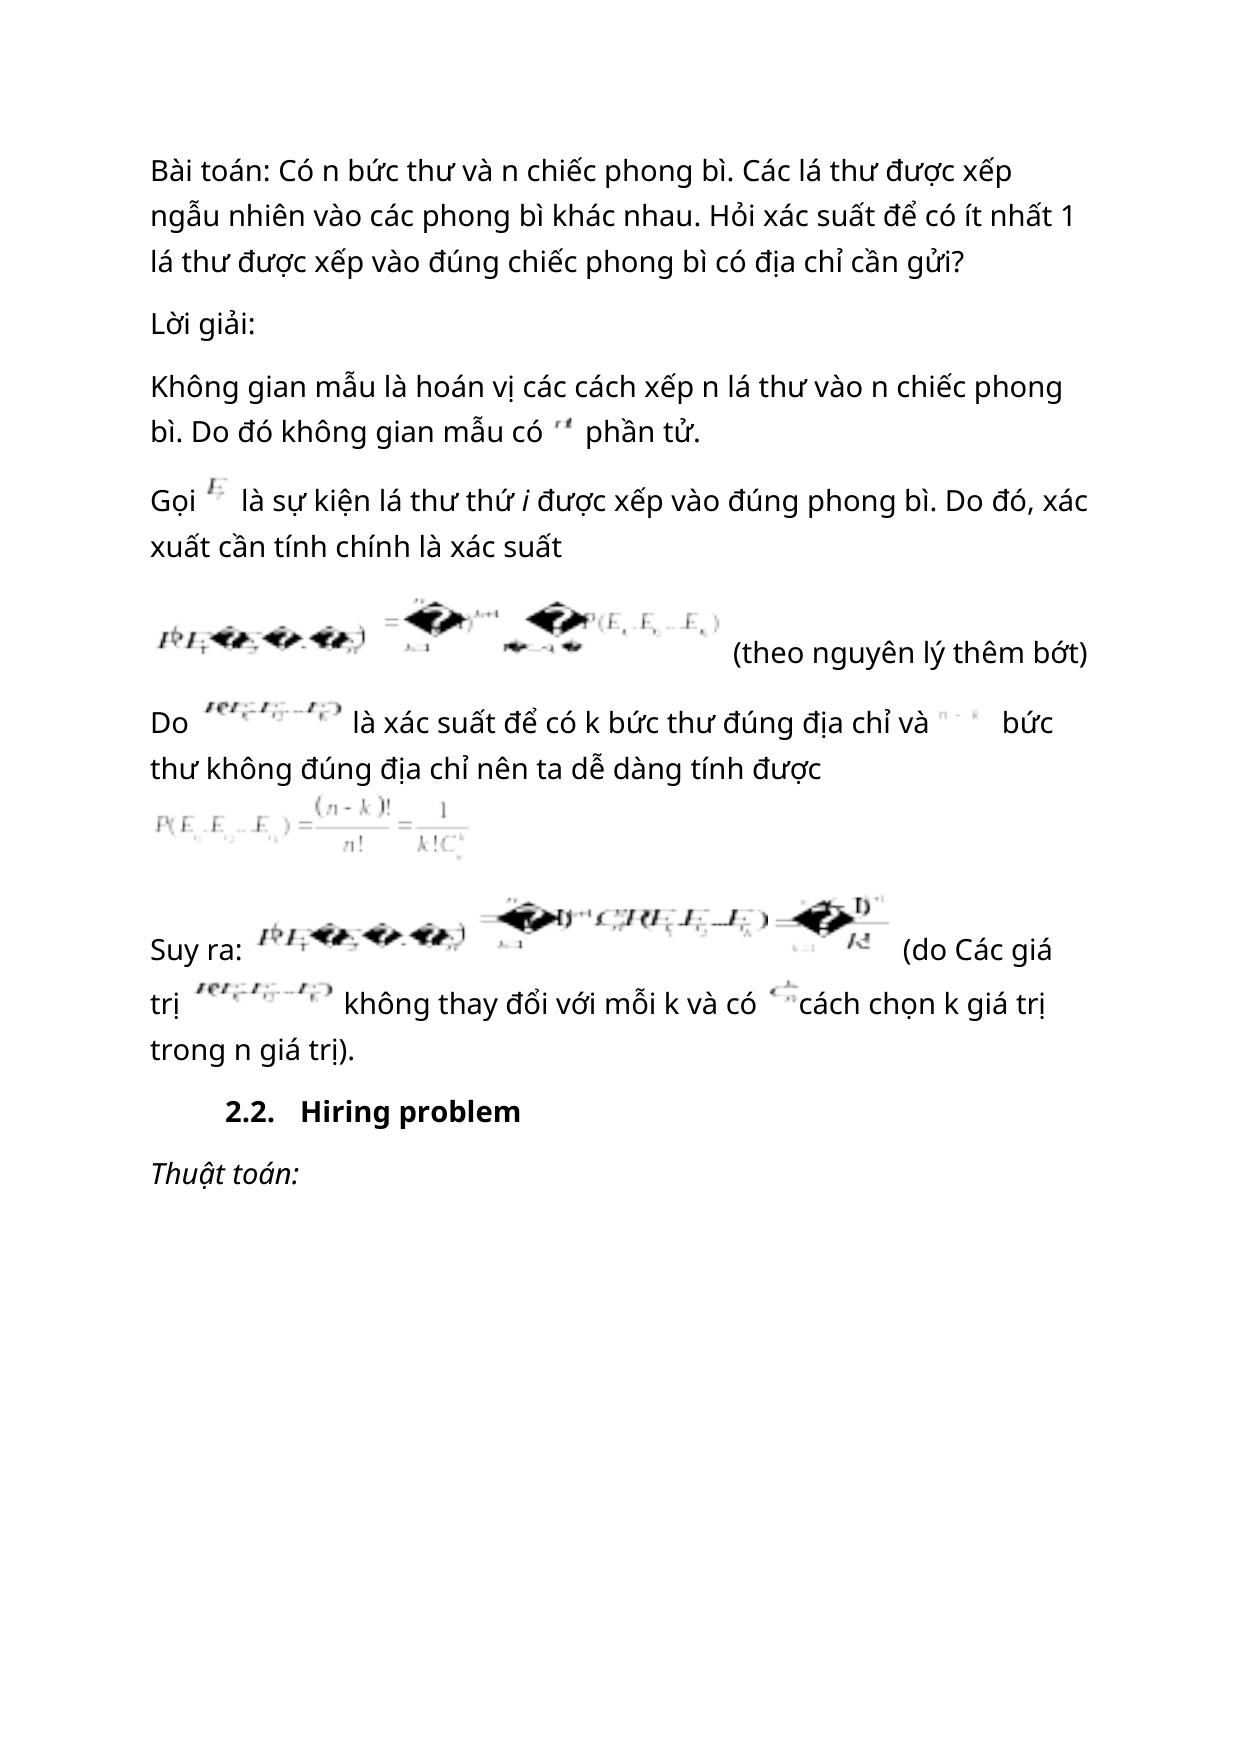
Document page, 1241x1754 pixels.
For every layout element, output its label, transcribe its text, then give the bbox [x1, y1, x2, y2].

text Do là xác suất để có k bức thư đúng địa chỉ và bức thư không đúng địa chỉ nên ta dễ dàng tính được [150, 695, 1090, 867]
text Không gian mẫu là hoán vị các cách xếp n lá thư vào n chiếc phong bì. Do đó không gian mẫu có phần tử. [150, 366, 1090, 451]
text Suy ra: (do Các giá trị không thay đổi với mỗi k và có cách chọn k giá trị trong n giá trị). [150, 888, 1090, 1068]
text Thuật toán: [150, 1153, 1090, 1193]
text Lời giải: [150, 303, 1090, 343]
text Bài toán: Có n bức thư và n chiếc phong bì. Các lá thư được xếp ngẫu nhiên vào các phong bì khác nhau. Hỏi xác suất để có ít nhất 1 lá thư được xếp vào đúng chiếc phong bì có địa chỉ cần gửi? [150, 150, 1090, 281]
list Hiring problem [225, 1091, 1090, 1131]
text Gọi là sự kiện lá thư thứ i được xếp vào đúng phong bì. Do đó, xác xuất cần tính chính là xác suất [150, 474, 1090, 566]
text (theo nguyên lý thêm bớt) [150, 588, 1090, 672]
